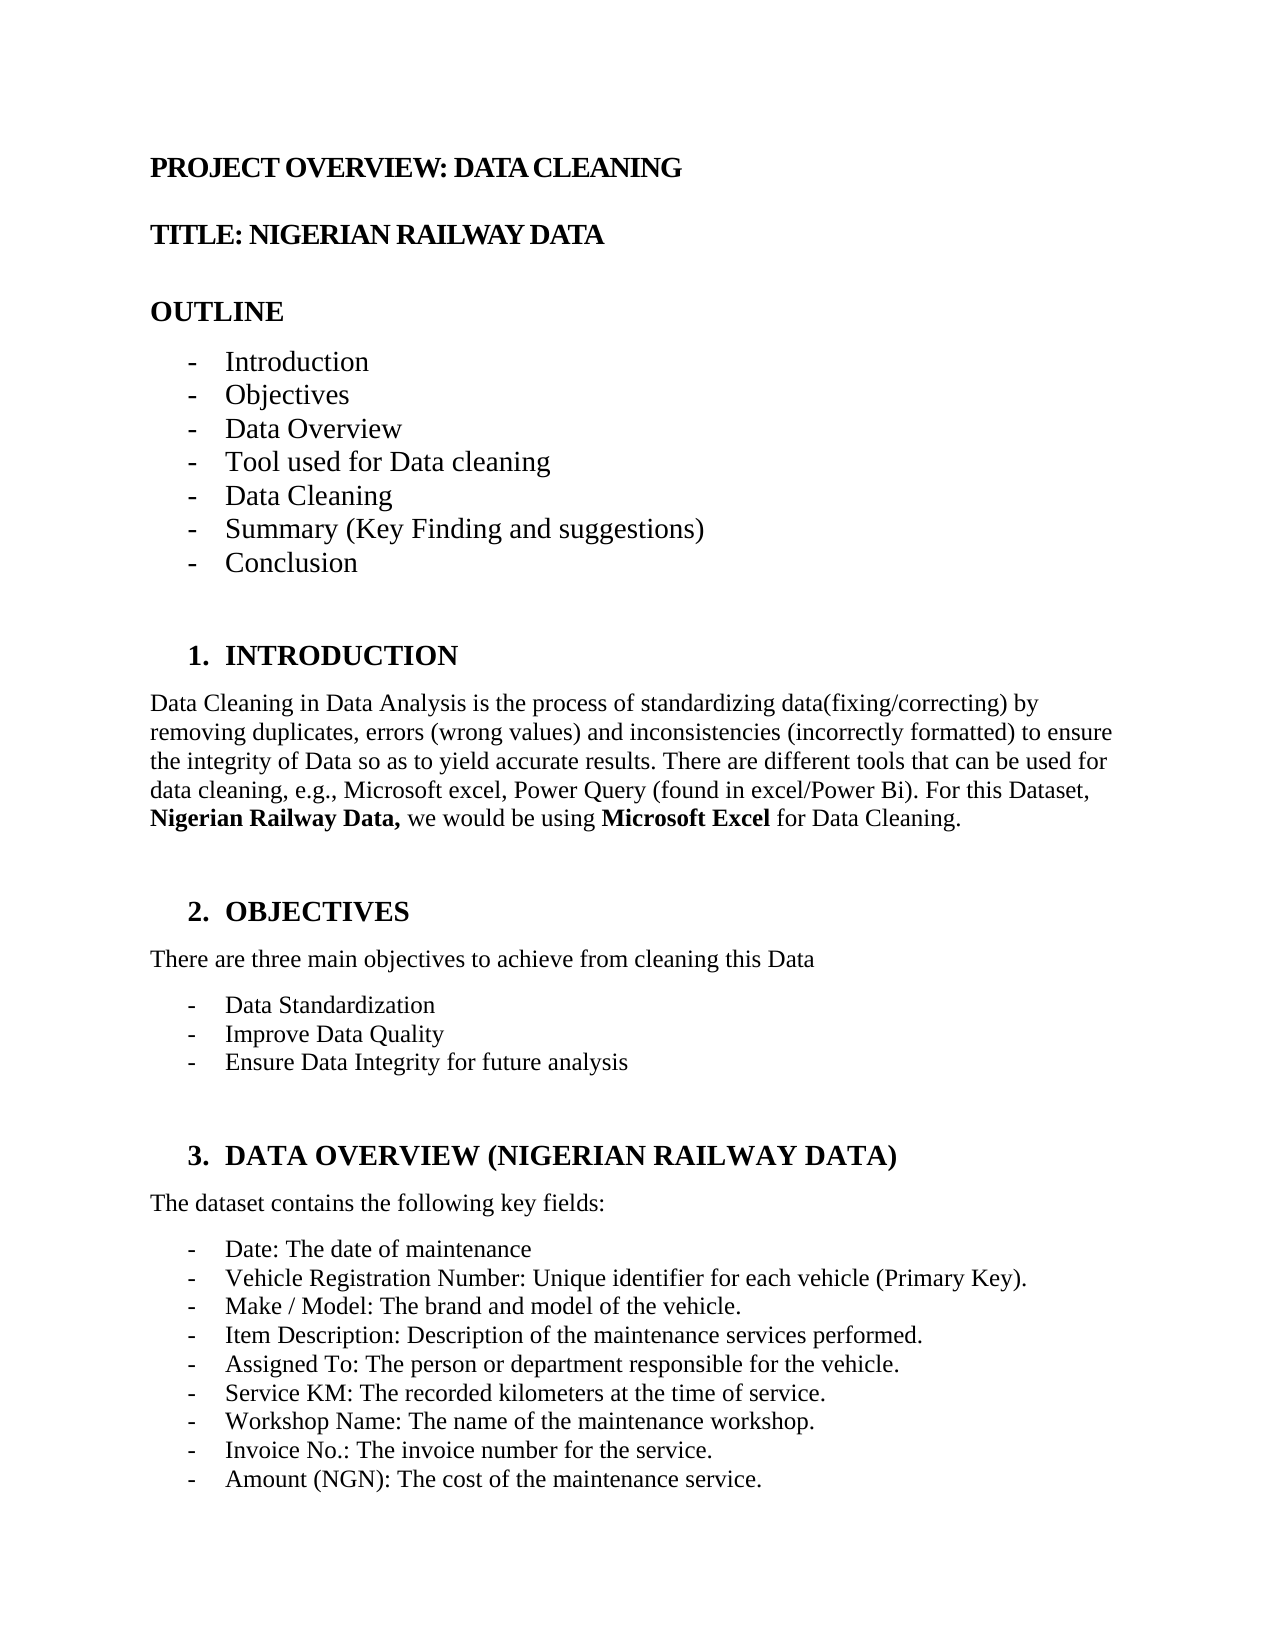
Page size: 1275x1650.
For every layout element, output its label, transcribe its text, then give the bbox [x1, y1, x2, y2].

text Data Cleaning in Data Analysis is the process of standardizing data(fixing/correcting) by removing duplicates, errors (wrong values) and inconsistencies (incorrectly formatted) to ensure the integrity of Data so as to yield accurate results. There are different tools that can be used for data cleaning, e.g., Microsoft excel, Power Query (found in excel/Power Bi). For this Dataset, Nigerian Railway Data, we would be using Microsoft Excel for Data Cleaning. [150, 688, 1125, 832]
list Tool used for Data cleaning [187, 444, 1125, 478]
list Summary (Key Finding and suggestions) [187, 512, 1125, 545]
list OBJECTIVES [187, 894, 1125, 928]
list Make / Model: The brand and model of the vehicle. [187, 1291, 1125, 1320]
title PROJECT OVERVIEW: DATA CLEANING [150, 150, 1125, 183]
text There are three main objectives to achieve from cleaning this Data [150, 944, 1125, 973]
list Item Description: Description of the maintenance services performed. [187, 1320, 1125, 1349]
list Introduction [187, 344, 1125, 377]
list DATA OVERVIEW (NIGERIAN RAILWAY DATA) [187, 1138, 1125, 1172]
list Date: The date of maintenance [187, 1234, 1125, 1263]
list Assigned To: The person or department responsible for the vehicle. [187, 1349, 1125, 1378]
list Data Overview [187, 411, 1125, 444]
list Ensure Data Integrity for future analysis [187, 1047, 1125, 1076]
text OUTLINE [150, 294, 1125, 327]
list Data Cleaning [187, 478, 1125, 512]
list Conclusion [187, 545, 1125, 579]
list Vehicle Registration Number: Unique identifier for each vehicle (Primary Key). [187, 1263, 1125, 1291]
list Amount (NGN): The cost of the maintenance service. [187, 1464, 1125, 1493]
list Invoice No.: The invoice number for the service. [187, 1435, 1125, 1464]
list INTRODUCTION [187, 638, 1125, 672]
list Service KM: The recorded kilometers at the time of service. [187, 1378, 1125, 1406]
list Objectives [187, 377, 1125, 411]
list Improve Data Quality [187, 1019, 1125, 1047]
list Workshop Name: The name of the maintenance workshop. [187, 1406, 1125, 1435]
title TITLE: NIGERIAN RAILWAY DATA [150, 217, 1125, 251]
text The dataset contains the following key fields: [150, 1188, 1125, 1217]
list Data Standardization [187, 990, 1125, 1019]
